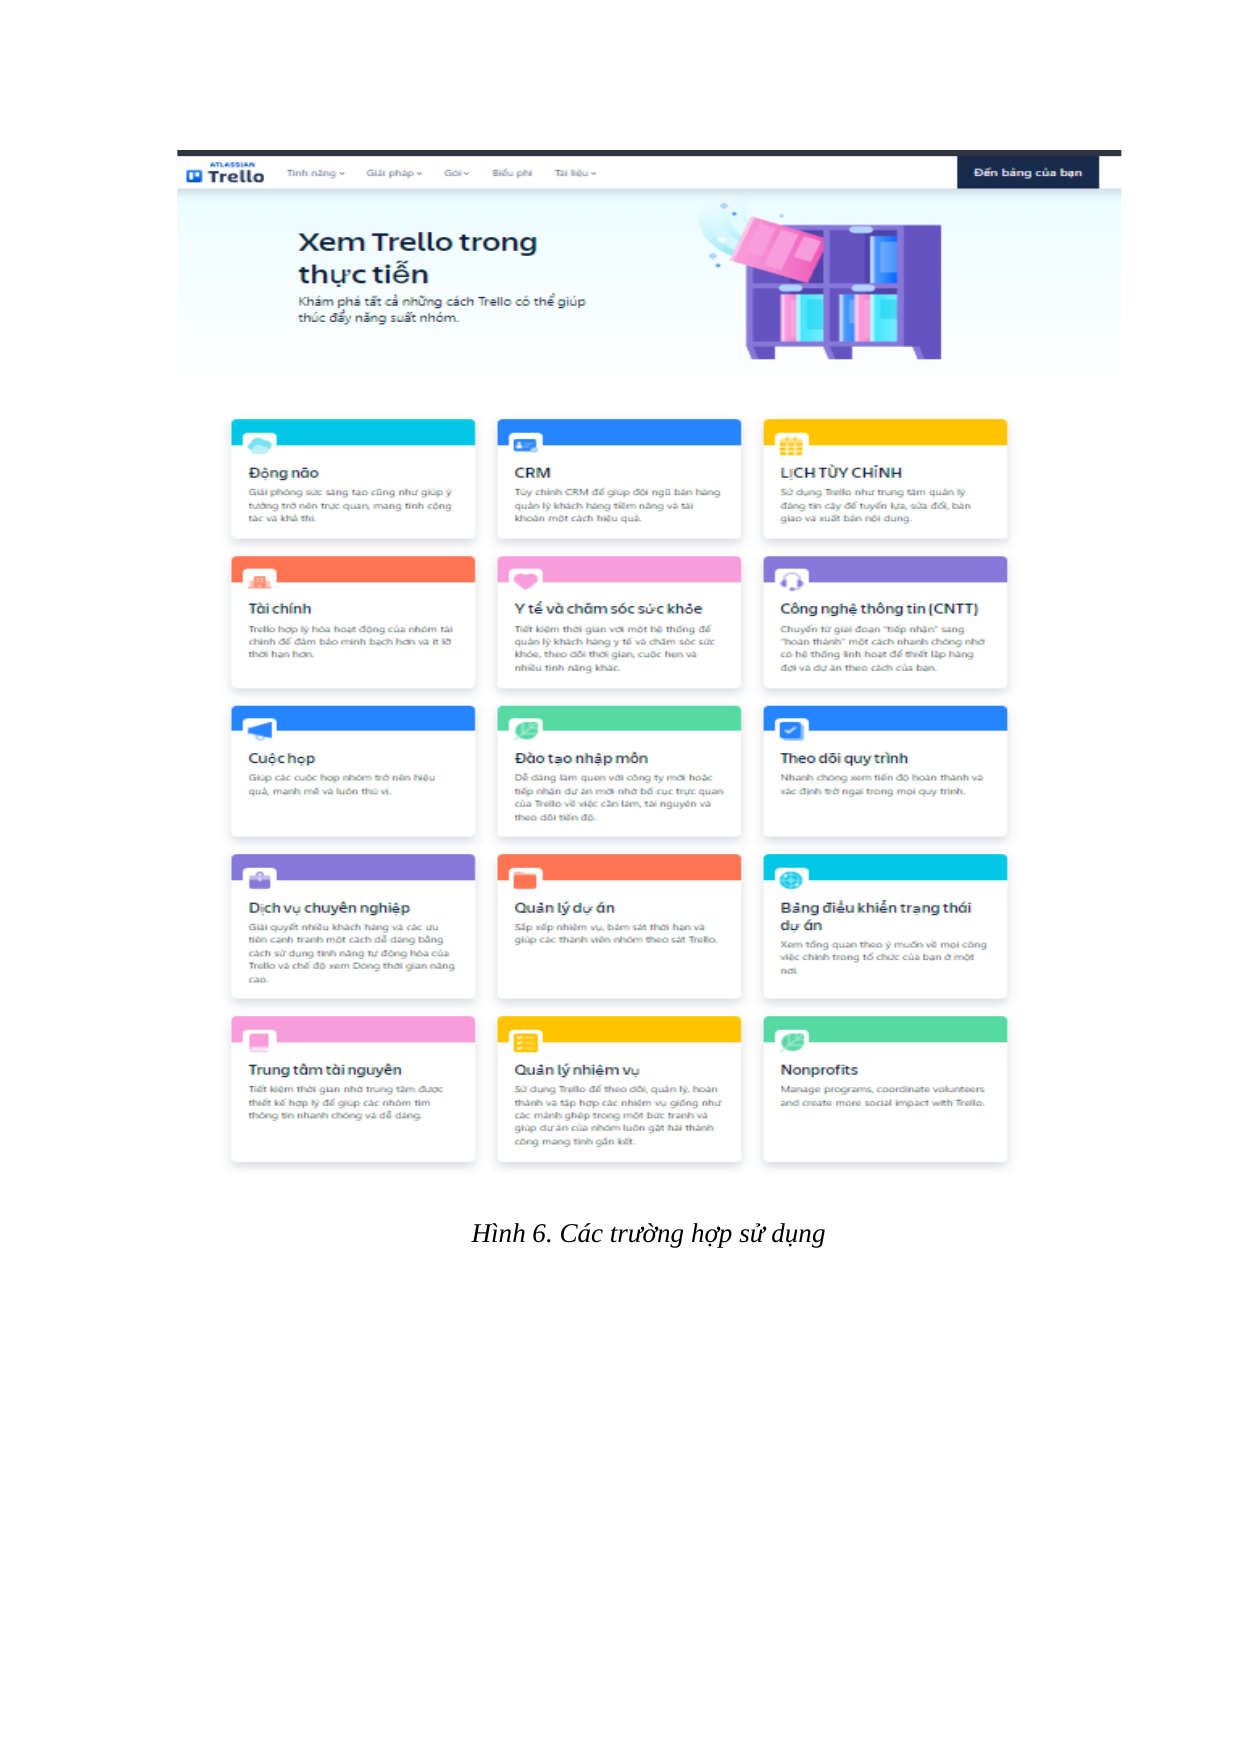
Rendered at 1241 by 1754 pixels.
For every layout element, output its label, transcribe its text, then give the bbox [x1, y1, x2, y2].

picture [177, 150, 1122, 1197]
text Hình 6. Các trường hợp sử dụng [177, 1217, 1122, 1249]
